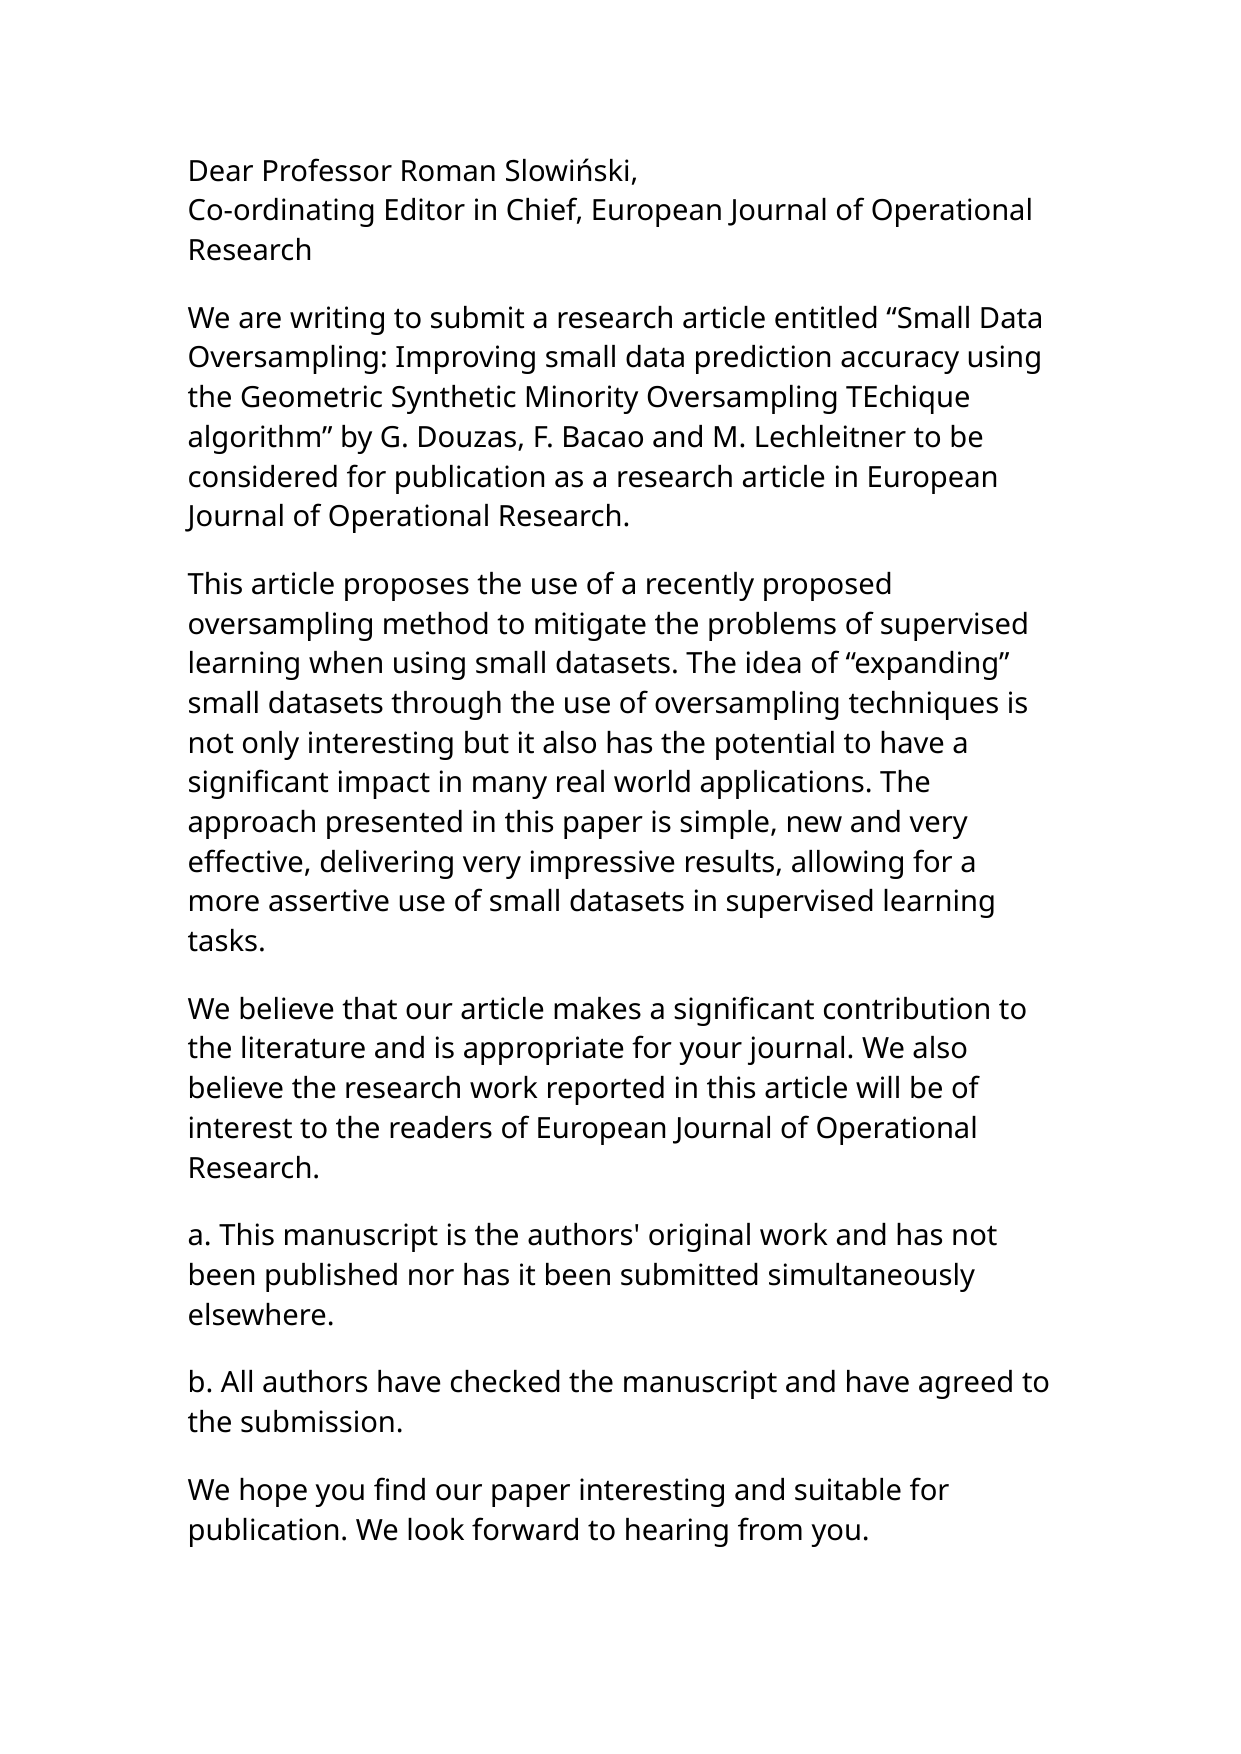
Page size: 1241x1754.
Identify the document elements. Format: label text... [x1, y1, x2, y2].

text b. All authors have checked the manuscript and have agreed to the submission. [187, 1365, 1053, 1445]
text We are writing to submit a research article entitled “Small Data Oversampling: Improving small data prediction accuracy using the Geometric Synthetic Minority Oversampling TEchique algorithm” by G. Douzas, F. Bacao and M. Lechleitner to be considered for publication as a research article in European Journal of Operational Research. [187, 298, 1053, 536]
text This article proposes the use of a recently proposed oversampling method to mitigate the problems of supervised learning when using small datasets. The idea of “expanding” small datasets through the use of oversampling techniques is not only interesting but it also has the potential to have a significant impact in many real world applications. The approach presented in this paper is simple, new and very effective, delivering very impressive results, allowing for a more assertive use of small datasets in supervised learning tasks. [187, 565, 1053, 962]
text a. This manuscript is the authors' original work and has not been published nor has it been submitted simultaneously elsewhere. [187, 1217, 1053, 1365]
text Co-ordinating Editor in Chief, European Journal of Operational Research [187, 190, 1053, 269]
text We believe that our article makes a significant contribution to the literature and is appropriate for your journal. We also believe the research work reported in this article will be of interest to the readers of European Journal of Operational Research. [187, 990, 1053, 1189]
text We hope you find our paper interesting and suitable for publication. We look forward to hearing from you. [187, 1473, 1053, 1553]
text Dear Professor Roman Slowiński, [187, 150, 1053, 190]
